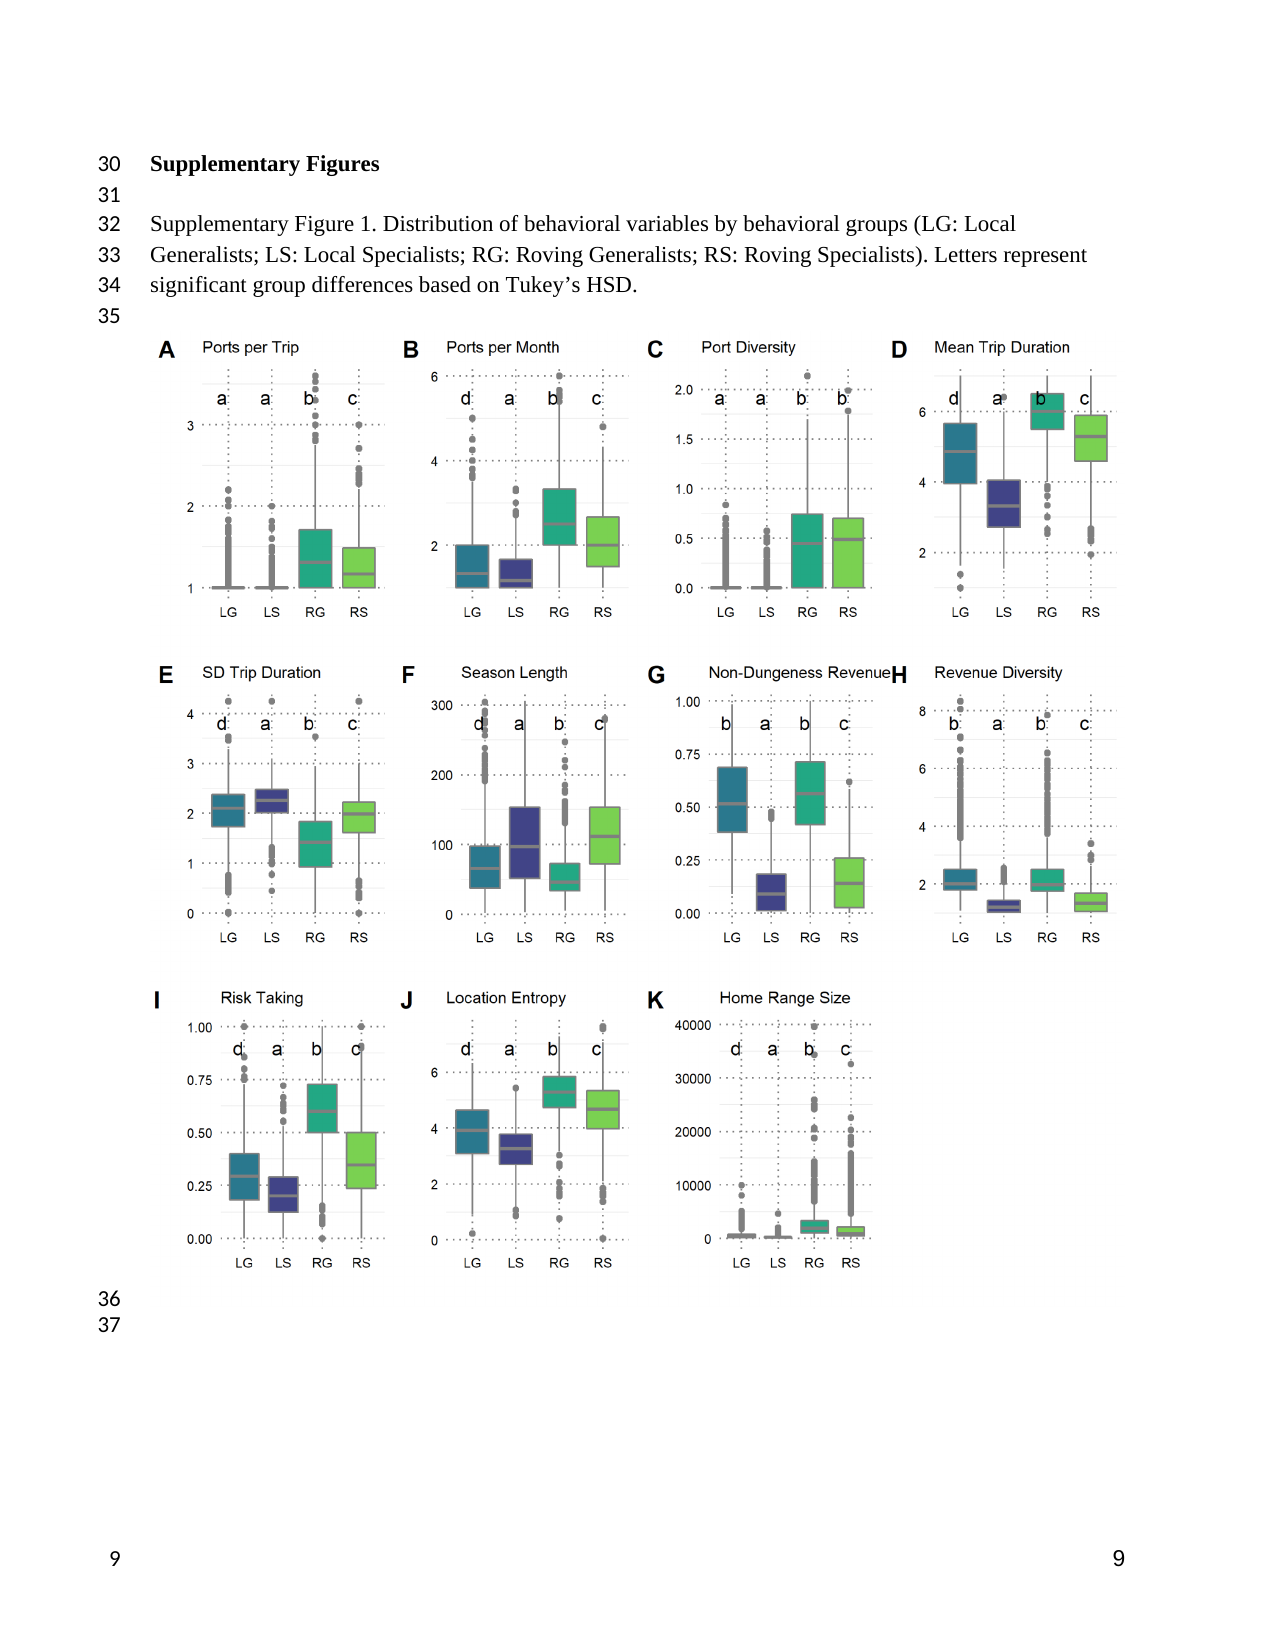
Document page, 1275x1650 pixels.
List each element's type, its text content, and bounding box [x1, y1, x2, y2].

text Supplementary Figure 1. Distribution of behavioral variables by behavioral groups (LG: Local Generalists; LS: Local Specialists; RG: Roving Generalists; RS: Roving Specialists). Letters represent significant group differences based on Tukey’s HSD. [150, 210, 1125, 297]
subtitle Supplementary Figures [150, 150, 1125, 176]
picture [150, 331, 1125, 1307]
